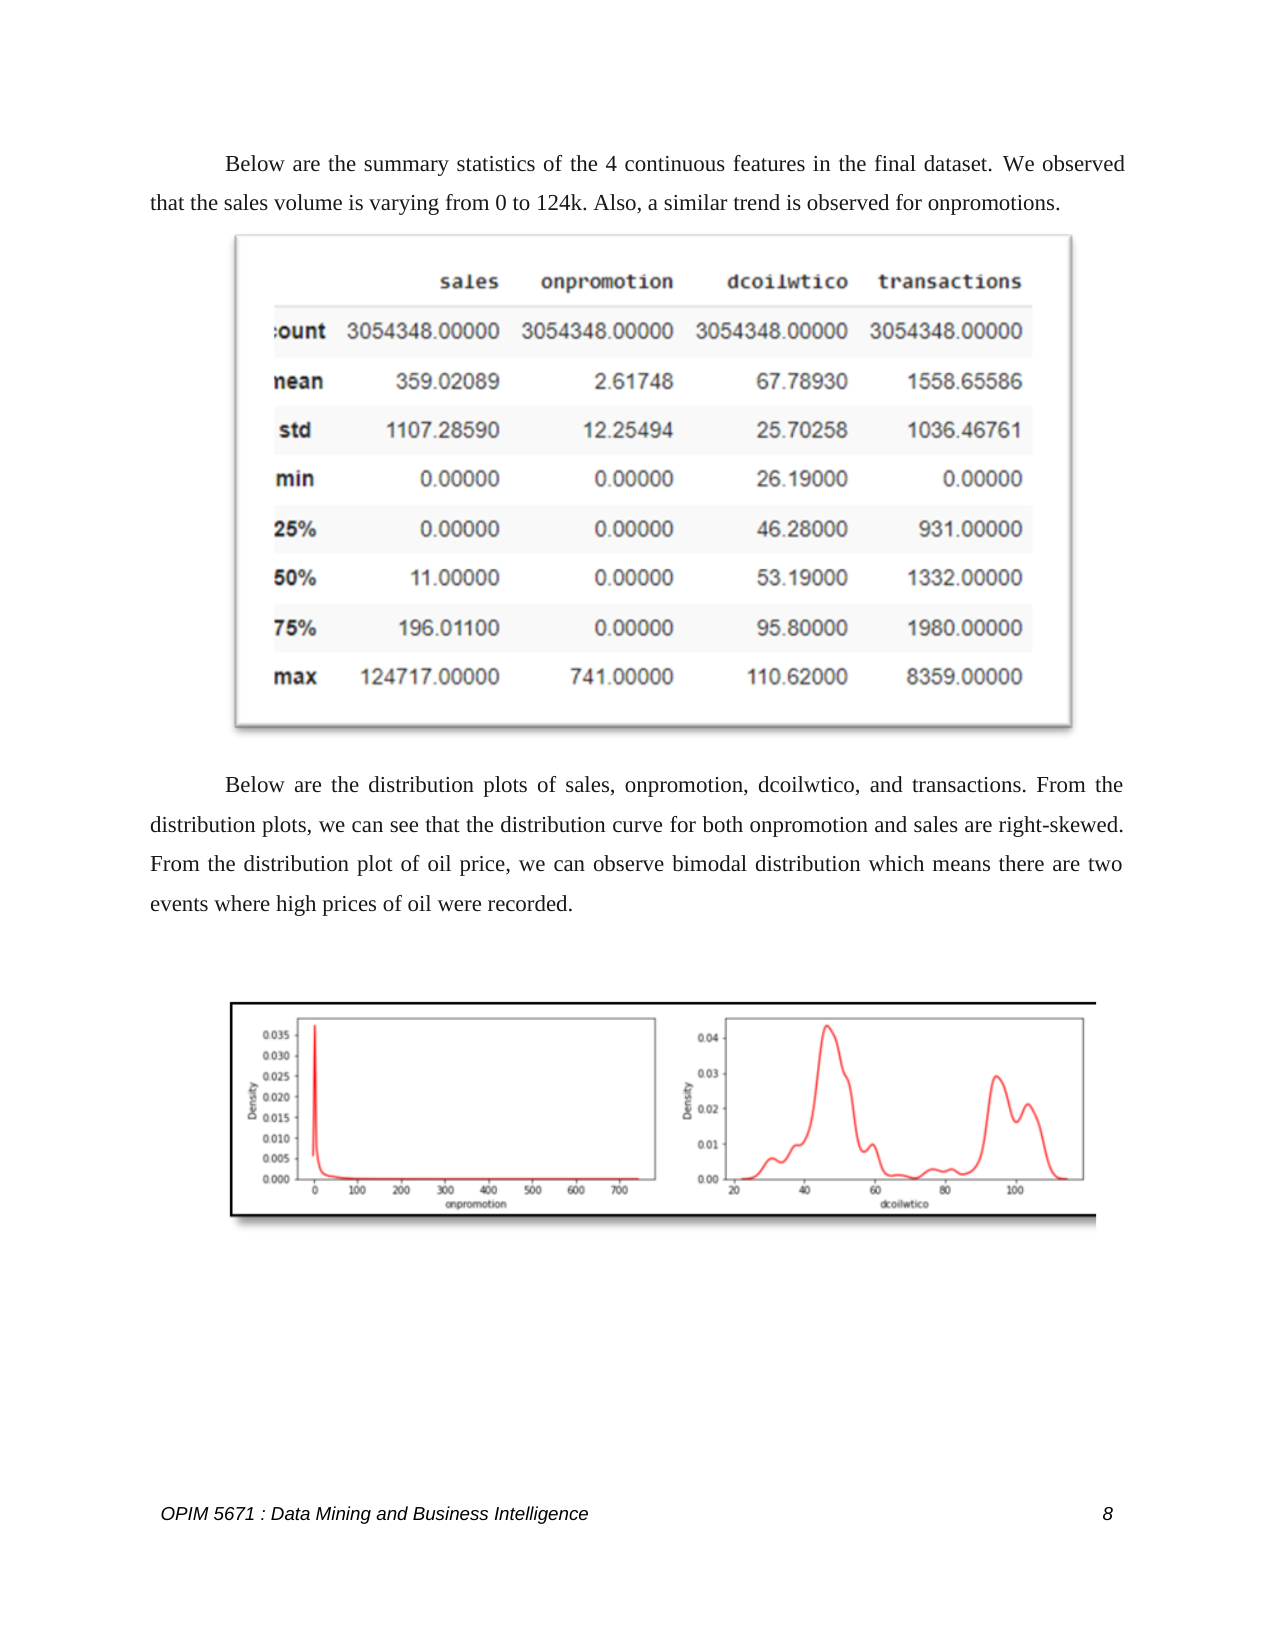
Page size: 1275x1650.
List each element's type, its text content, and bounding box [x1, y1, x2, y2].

picture [222, 227, 1085, 745]
picture [225, 997, 1097, 1237]
text Below are the summary statistics of the 4 continuous features in the final dataset. We observed that the sales volume is varying from 0 to 124k. Also, a similar trend is observed for onpromotions. [150, 150, 1125, 216]
